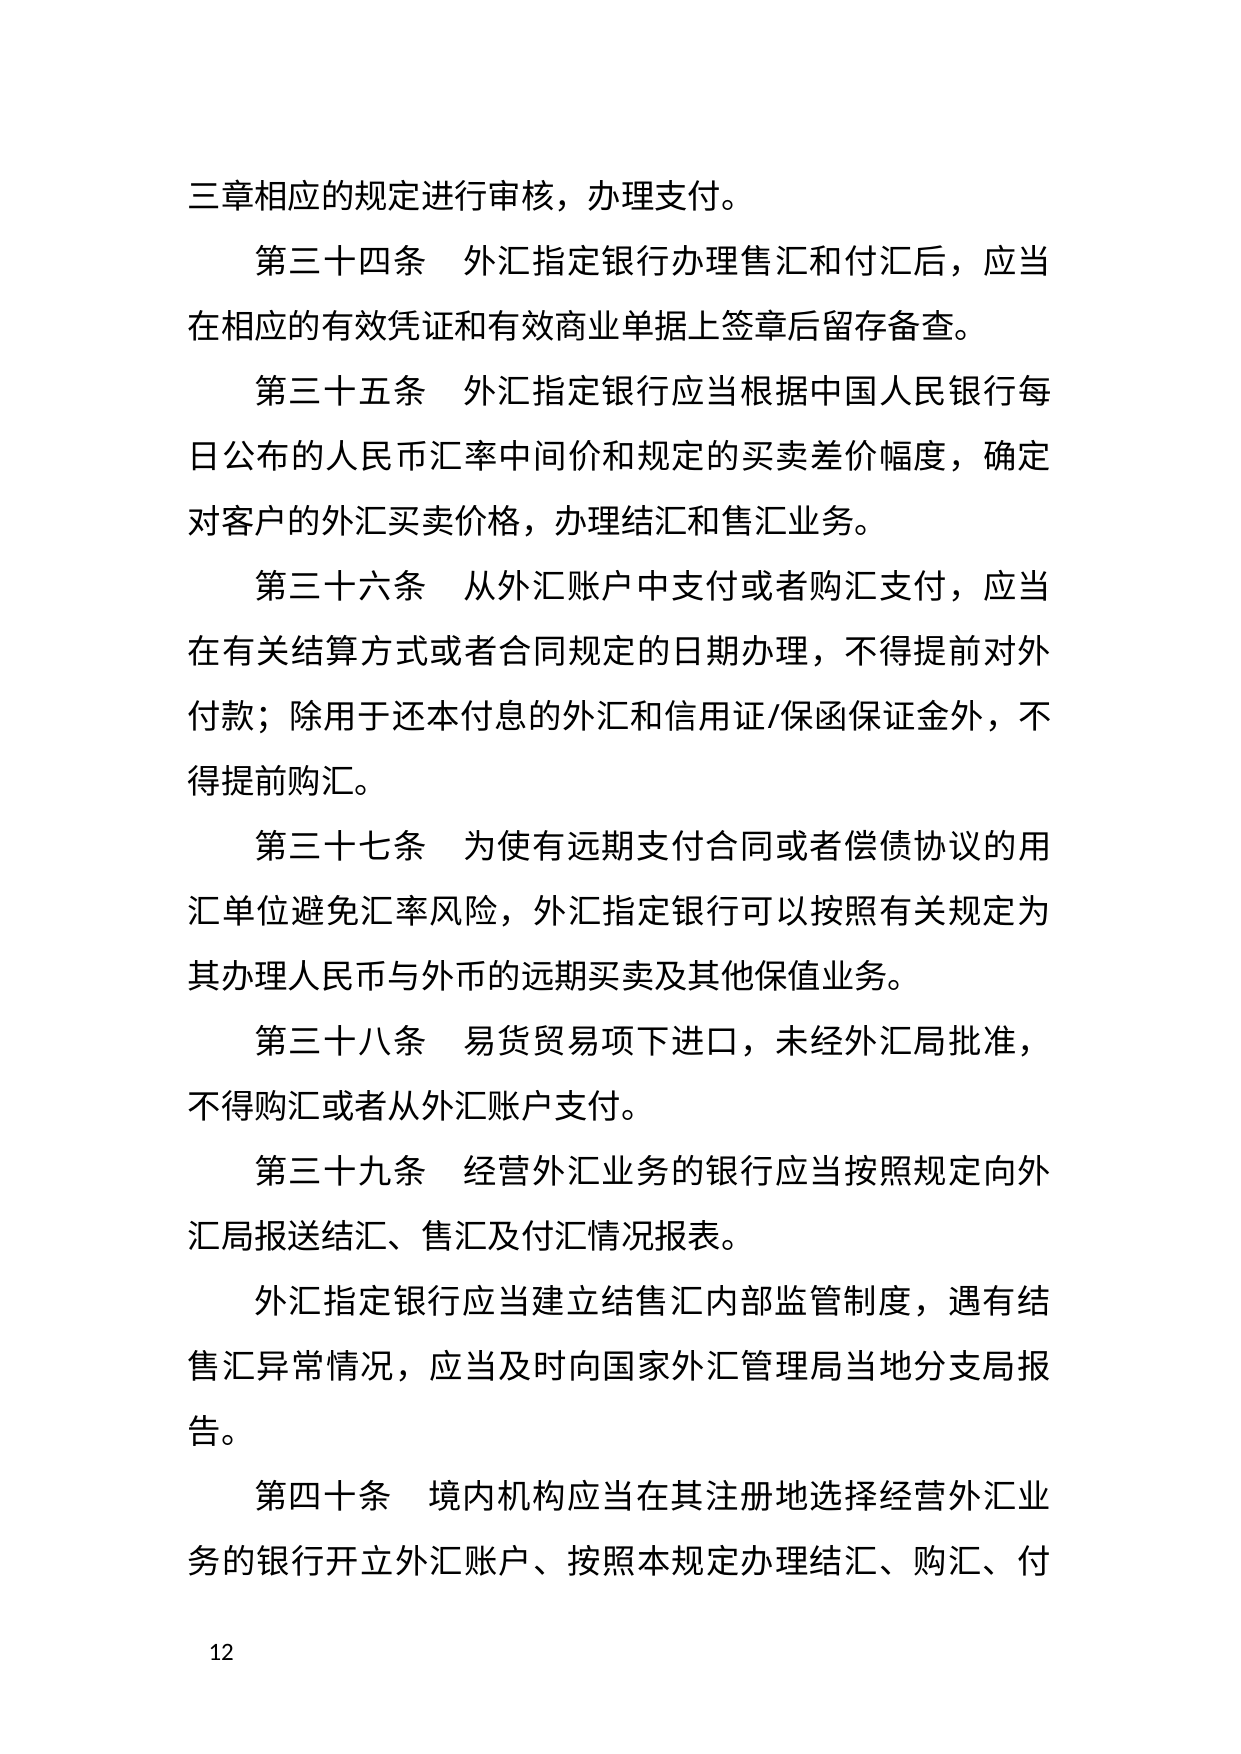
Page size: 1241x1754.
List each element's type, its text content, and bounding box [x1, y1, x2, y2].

text 第三十五条 外汇指定银行应当根据中国人民银行每日公布的人民币汇率中间价和规定的买卖差价幅度，确定对客户的外汇买卖价格，办理结汇和售汇业务。 [187, 357, 1053, 552]
text 第三十八条 易货贸易项下进口，未经外汇局批准，不得购汇或者从外汇账户支付。 [187, 1007, 1053, 1137]
text 第三十七条 为使有远期支付合同或者偿债协议的用汇单位避免汇率风险，外汇指定银行可以按照有关规定为其办理人民币与外币的远期买卖及其他保值业务。 [187, 812, 1053, 1007]
text 第三十六条 从外汇账户中支付或者购汇支付，应当在有关结算方式或者合同规定的日期办理，不得提前对外付款；除用于还本付息的外汇和信用证/保函保证金外，不得提前购汇。 [187, 552, 1053, 812]
text 第三十四条 外汇指定银行办理售汇和付汇后，应当在相应的有效凭证和有效商业单据上签章后留存备查。 [187, 227, 1053, 357]
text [187, 1462, 1053, 1592]
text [187, 162, 1053, 227]
text 外汇指定银行应当建立结售汇内部监管制度，遇有结售汇异常情况，应当及时向国家外汇管理局当地分支局报告。 [187, 1267, 1053, 1462]
text 第三十九条 经营外汇业务的银行应当按照规定向外汇局报送结汇、售汇及付汇情况报表。 [187, 1137, 1053, 1267]
